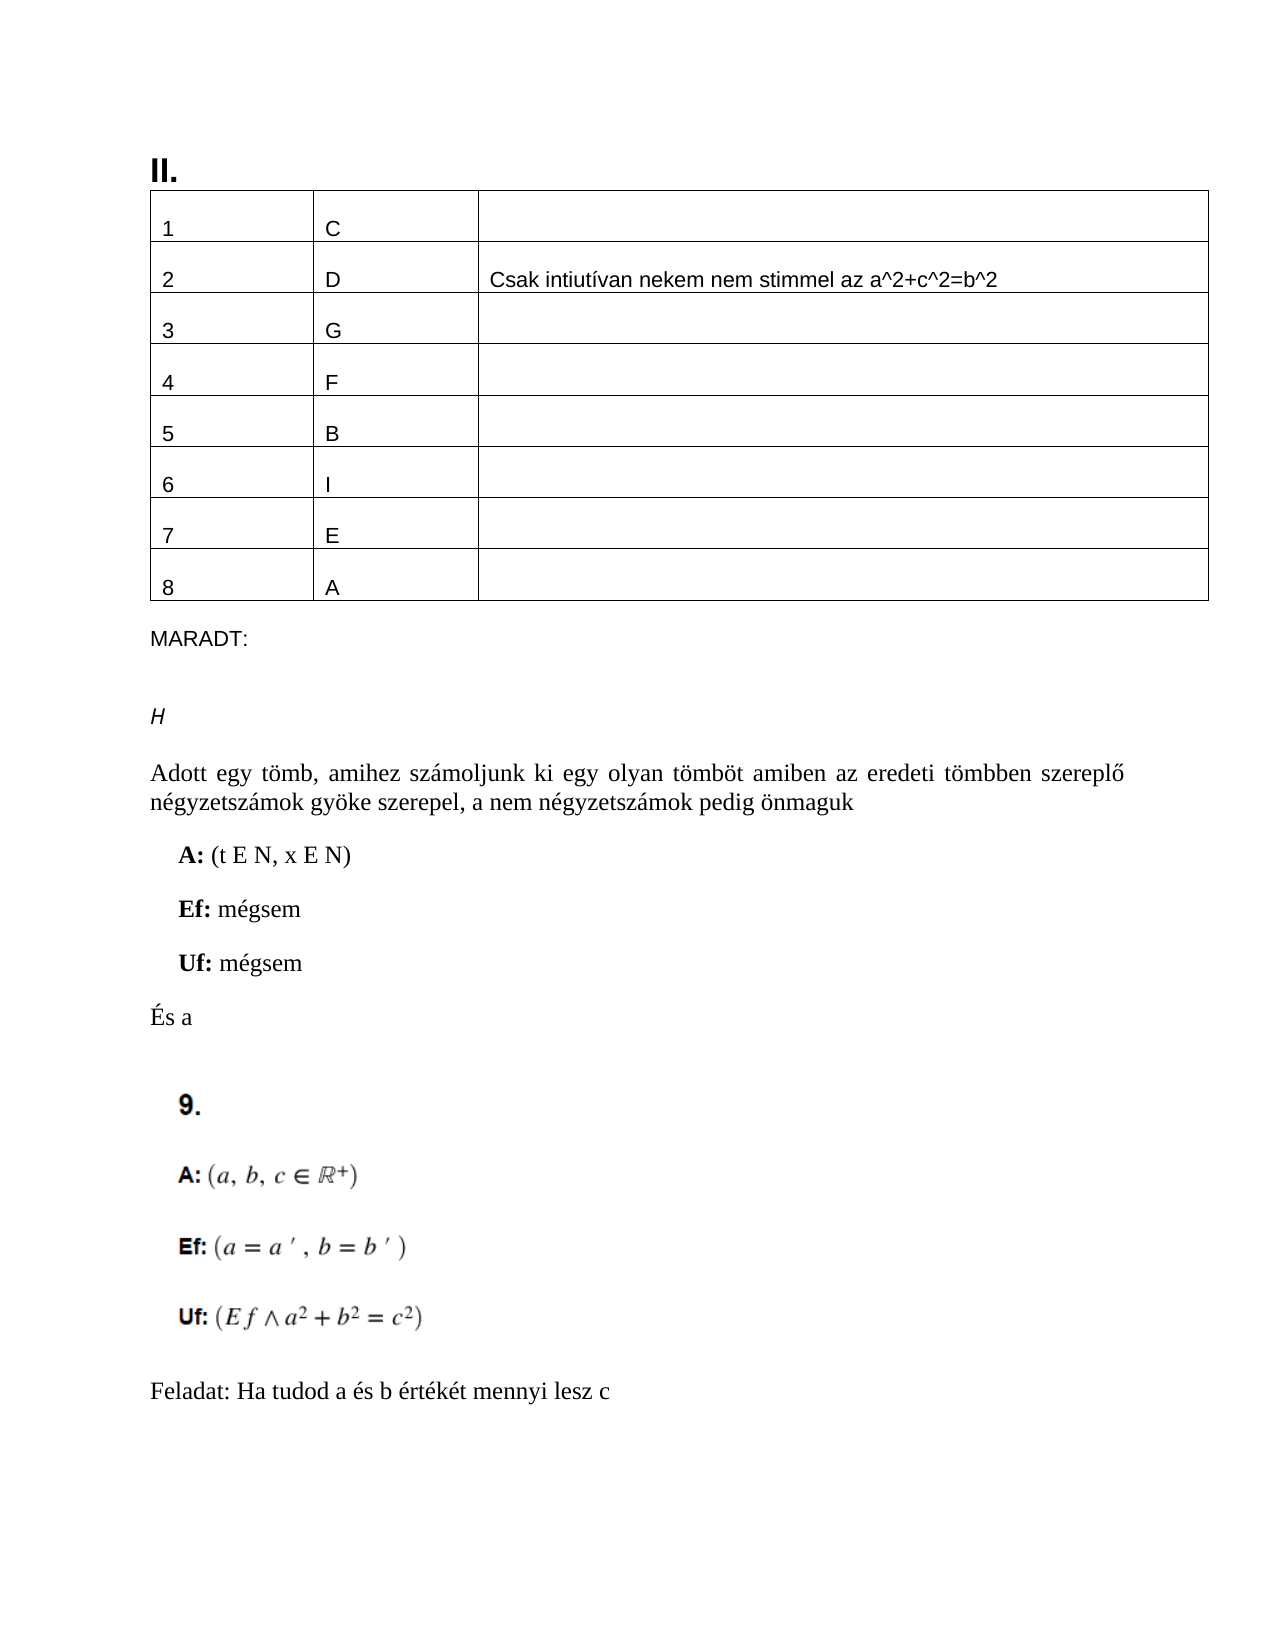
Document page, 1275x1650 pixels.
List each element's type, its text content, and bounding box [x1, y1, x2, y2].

table_cell [479, 498, 1208, 548]
subtitle H [150, 701, 1125, 731]
text Adott egy tömb, amihez számoljunk ki egy olyan tömböt amiben az eredeti tömbben szereplő négyzetszámok gyöke szerepel, a nem négyzetszámok pedig önmaguk [150, 758, 1125, 816]
table_cell [479, 293, 1208, 343]
table_cell G [314, 293, 478, 343]
table_cell B [314, 396, 478, 446]
table_cell 4 [151, 344, 313, 394]
text MARADT: [150, 626, 1125, 651]
table_header [479, 191, 1208, 241]
text Uf: mégsem [178, 948, 1125, 977]
table_header 1 [151, 191, 313, 241]
table_cell I [314, 447, 478, 497]
text Ef: mégsem [178, 894, 1125, 923]
table_header C [314, 191, 478, 241]
table_cell 7 [151, 498, 313, 548]
table_cell [479, 396, 1208, 446]
table_cell [479, 344, 1208, 394]
subtitle II. [150, 150, 1125, 189]
table_cell A [314, 549, 478, 599]
table_cell F [314, 344, 478, 394]
table_cell [479, 549, 1208, 599]
table_cell 6 [151, 447, 313, 497]
table_cell 8 [151, 549, 313, 599]
table_cell 3 [151, 293, 313, 343]
table_cell [479, 447, 1208, 497]
text A: (t E N, x E N) [178, 841, 1125, 869]
table_cell Csak intiutívan nekem nem stimmel az a^2+c^2=b^2 [479, 242, 1208, 292]
table_cell 2 [151, 242, 313, 292]
table_cell 5 [151, 396, 313, 446]
text És a [150, 1002, 1125, 1031]
table_cell E [314, 498, 478, 548]
table_cell D [314, 242, 478, 292]
picture [150, 1055, 457, 1351]
text Feladat: Ha tudod a és b értékét mennyi lesz c [150, 1376, 1125, 1405]
